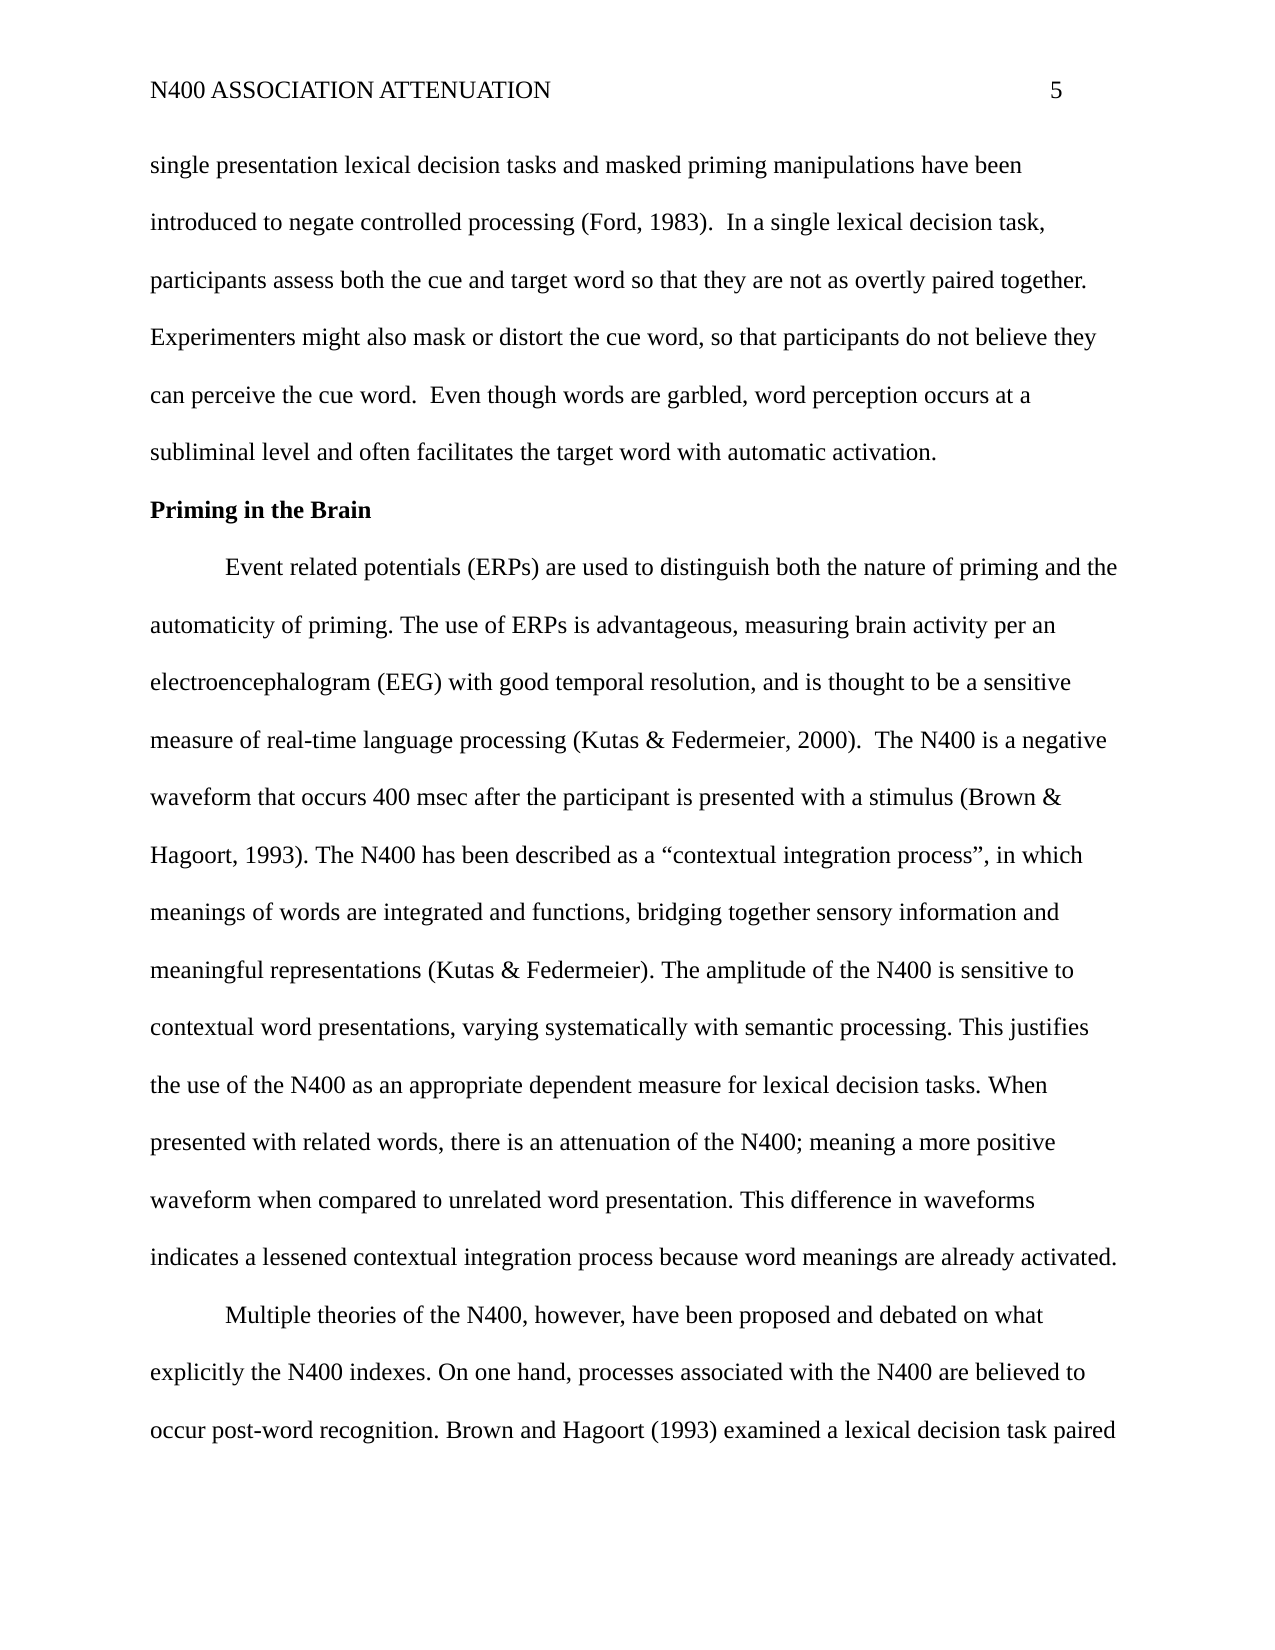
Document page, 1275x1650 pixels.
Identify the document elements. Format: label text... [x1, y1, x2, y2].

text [150, 1300, 1125, 1444]
text Priming in the Brain [150, 495, 1125, 524]
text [150, 150, 1125, 466]
subtitle Event related potentials (ERPs) are used to distinguish both the nature of priming and the automaticity of priming. The use of ERPs is advantageous, measuring brain activity per an electroencephalogram (EEG) with good temporal resolution, and is thought to be a sensitive measure of real-time language processing (Kutas & Federmeier, 2000). The N400 is a negative waveform that occurs 400 msec after the participant is presented with a stimulus (Brown & Hagoort, 1993). The N400 has been described as a “contextual integration process”, in which meanings of words are integrated and functions, bridging together sensory information and meaningful representations (Kutas & Federmeier). The amplitude of the N400 is sensitive to contextual word presentations, varying systematically with semantic processing. This justifies the use of the N400 as an appropriate dependent measure for lexical decision tasks. When presented with related words, there is an attenuation of the N400; meaning a more positive waveform when compared to unrelated word presentation. This difference in waveforms indicates a lessened contextual integration process because word meanings are already activated. [150, 552, 1125, 1271]
